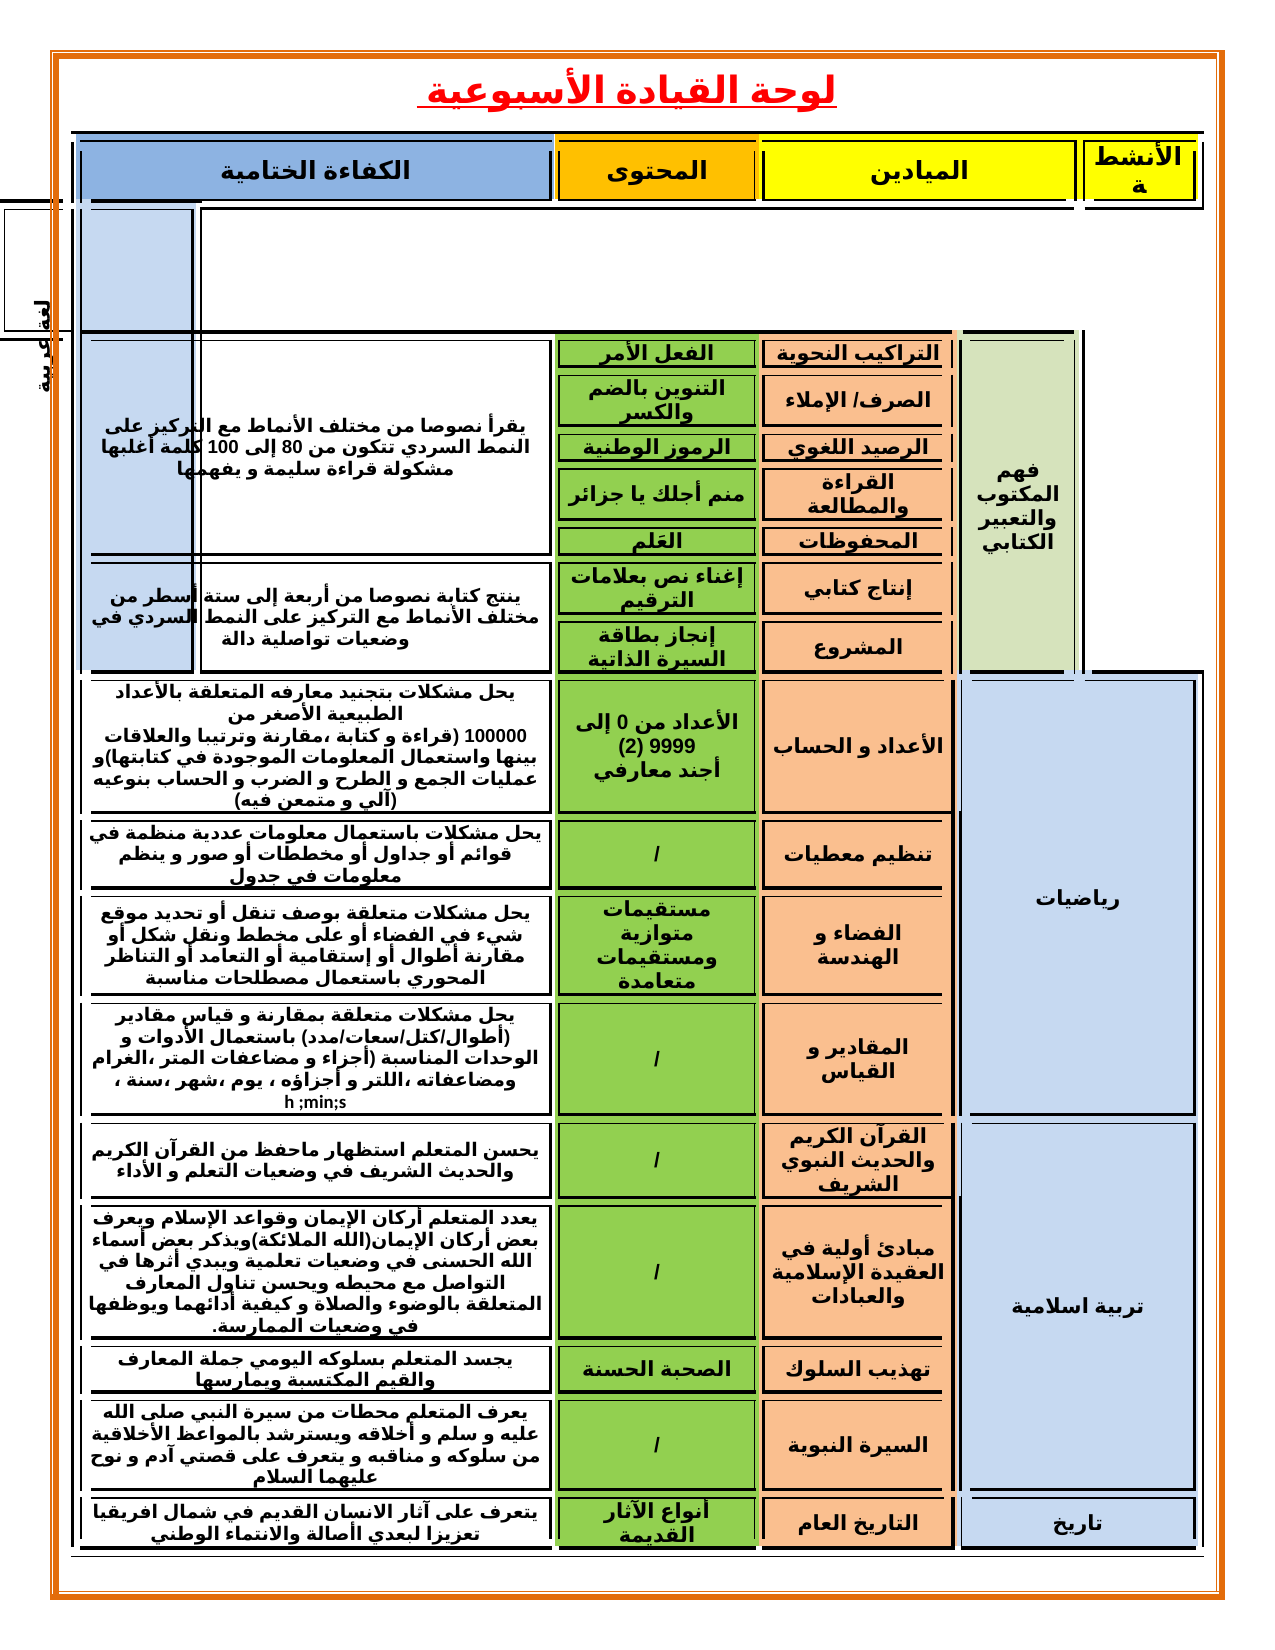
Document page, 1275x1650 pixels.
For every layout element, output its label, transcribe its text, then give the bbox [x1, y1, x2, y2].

table_cell / [555, 993, 759, 1113]
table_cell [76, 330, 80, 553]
table_cell أنواع الآثار القديمة [555, 1488, 759, 1546]
table_cell / [555, 811, 759, 886]
table_cell يحل مشكلات متعلقة بمقارنة و قياس مقادير (أطوال/كتل/سعات/مدد) باستعمال الأدوات و الوحدات المناسبة (أجزاء و مضاعفات المتر ،الغرام ومضاعفاته ،اللتر و أجزاؤه ، يوم ،شهر ،سنة ، h ;min;s [76, 993, 554, 1113]
table_cell تهذيب السلوك [759, 1336, 951, 1390]
table_cell ينتج كتابة نصوصا من أربعة إلى ستة أسطر من مختلف الأنماط مع التركيز على النمط السردي في وضعيات تواصلية دالة [202, 553, 554, 670]
table_cell إغناء نص بعلامات الترقيم [555, 553, 759, 612]
table_cell يحسن المتعلم استظهار ماحفظ من القرآن الكريم والحديث الشريف في وضعيات التعلم و الأداء [76, 1113, 554, 1196]
table_cell يقرأ نصوصا من مختلف الأنماط مع التركيز على النمط السردي تتكون من 80 إلى 100 كلمة أغلبها مشكولة قراءة سليمة و يفهمها [202, 334, 554, 553]
table_cell الفضاء و الهندسة [759, 886, 951, 993]
table_header الأنشطة [1079, 134, 1198, 199]
table_cell إنجاز بطاقة السيرة الذاتية [555, 612, 759, 670]
table_cell الفعل الأمر [555, 334, 759, 365]
table_cell / [555, 1390, 759, 1488]
table_cell يقرأ نصوصا من مختلف الأنماط مع التركيز على النمط السردي تتكون من 80 إلى 100 كلمة أغلبها مشكولة قراءة سليمة و يفهمها [82, 334, 191, 553]
table_cell يحل مشكلات باستعمال معلومات عددية منظمة في قوائم أو جداول أو مخططات أو صور و ينظم معلومات في جدول [76, 811, 554, 886]
table_cell المحفوظات [759, 518, 957, 553]
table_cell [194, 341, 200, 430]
table_cell التنوين بالضم والكسر [555, 365, 759, 424]
table_cell القراءة والمطالعة [759, 459, 957, 518]
table_cell الرموز الوطنية [555, 424, 759, 459]
table_cell الأعداد من 0 إلى 9999 (2) أجند معارفي [555, 670, 759, 811]
table_cell يحل مشكلات بتجنيد معارفه المتعلقة بالأعداد الطبيعية الأصغر من 100000 (قراءة و كتابة ،مقارنة وترتيبا والعلاقات بينها واستعمال المعلومات الموجودة في كتابتها)و عمليات الجمع و الطرح و الضرب و الحساب بنوعيه (آلي و متمعن فيه) [76, 670, 554, 811]
table_cell تربية اسلامية [957, 1113, 1198, 1488]
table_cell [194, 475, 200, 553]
table_cell يعدد المتعلم أركان الإيمان وقواعد الإسلام ويعرف بعض أركان الإيمان(الله الملائكة)ويذكر بعض أسماء الله الحسنى في وضعيات تعلمية ويبدي أثرها في التواصل مع محيطه ويحسن تناول المعارف المتعلقة بالوضوء والصلاة و كيفية أدائهما ويوظفها في وضعيات الممارسة. [76, 1196, 554, 1336]
table_cell تنظيم معطيات [759, 811, 951, 886]
table_cell يعرف المتعلم محطات من سيرة النبي صلى الله عليه و سلم و أخلاقه ويسترشد بالمواعظ الأخلاقية من سلوكه و مناقبه و يتعرف على قصتي آدم و نوح عليهما السلام [76, 1390, 554, 1488]
table_cell يحل مشكلات متعلقة بوصف تنقل أو تحديد موقع شيء في الفضاء أو على مخطط ونقل شكل أو مقارنة أطوال أو إستقامية أو التعامد أو التناظر المحوري باستعمال مصطلحات مناسبة [76, 886, 554, 993]
table_cell منم أجلك يا جزائر [555, 459, 759, 518]
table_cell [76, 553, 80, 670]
table_cell الأعداد و الحساب [759, 670, 957, 811]
table_cell يتعرف على آثار الانسان القديم في شمال افريقيا تعزيزا لبعدي اأصالة والانتماء الوطني [76, 1488, 554, 1546]
table_cell / [555, 1196, 759, 1336]
table_header الميادين [759, 134, 1079, 199]
table_cell يجسد المتعلم بسلوكه اليومي جملة المعارف والقيم المكتسبة ويمارسها [76, 1336, 554, 1390]
table_cell تاريخ [957, 1488, 1198, 1546]
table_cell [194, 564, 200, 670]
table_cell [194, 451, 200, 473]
table_cell الصرف/ الإملاء [759, 365, 957, 424]
table_cell المقادير و القياس [759, 993, 951, 1113]
table_cell القرآن الكريم والحديث النبوي الشريف [759, 1113, 957, 1196]
table_cell فهم المكتوب والتعبير الكتابي [957, 330, 1079, 670]
table_cell ينتج كتابة نصوصا من أربعة إلى ستة أسطر من مختلف الأنماط مع التركيز على النمط السردي في وضعيات تواصلية دالة [82, 553, 191, 670]
table_cell إنتاج كتابي [759, 553, 957, 612]
table_cell السيرة النبوية [759, 1390, 951, 1488]
table_cell رياضيات [957, 670, 1198, 1113]
table_cell التاريخ العام [759, 1488, 957, 1546]
table_cell الرصيد اللغوي [759, 424, 957, 459]
table_header الكفاءة الختامية [76, 134, 554, 199]
table_cell مبادئ أولية في العقيدة الإسلامية والعبادات [759, 1196, 951, 1336]
table_cell / [555, 1113, 759, 1196]
table_header المحتوى [555, 134, 759, 199]
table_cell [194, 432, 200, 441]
table_cell التراكيب النحوية [759, 330, 957, 365]
table_cell مستقيمات متوازية ومستقيمات متعامدة [555, 886, 759, 993]
table_cell المشروع [759, 612, 957, 670]
table_cell لغة عربية [76, 199, 196, 330]
table_cell العَلم [555, 518, 759, 553]
table_cell الصحبة الحسنة [555, 1336, 759, 1390]
